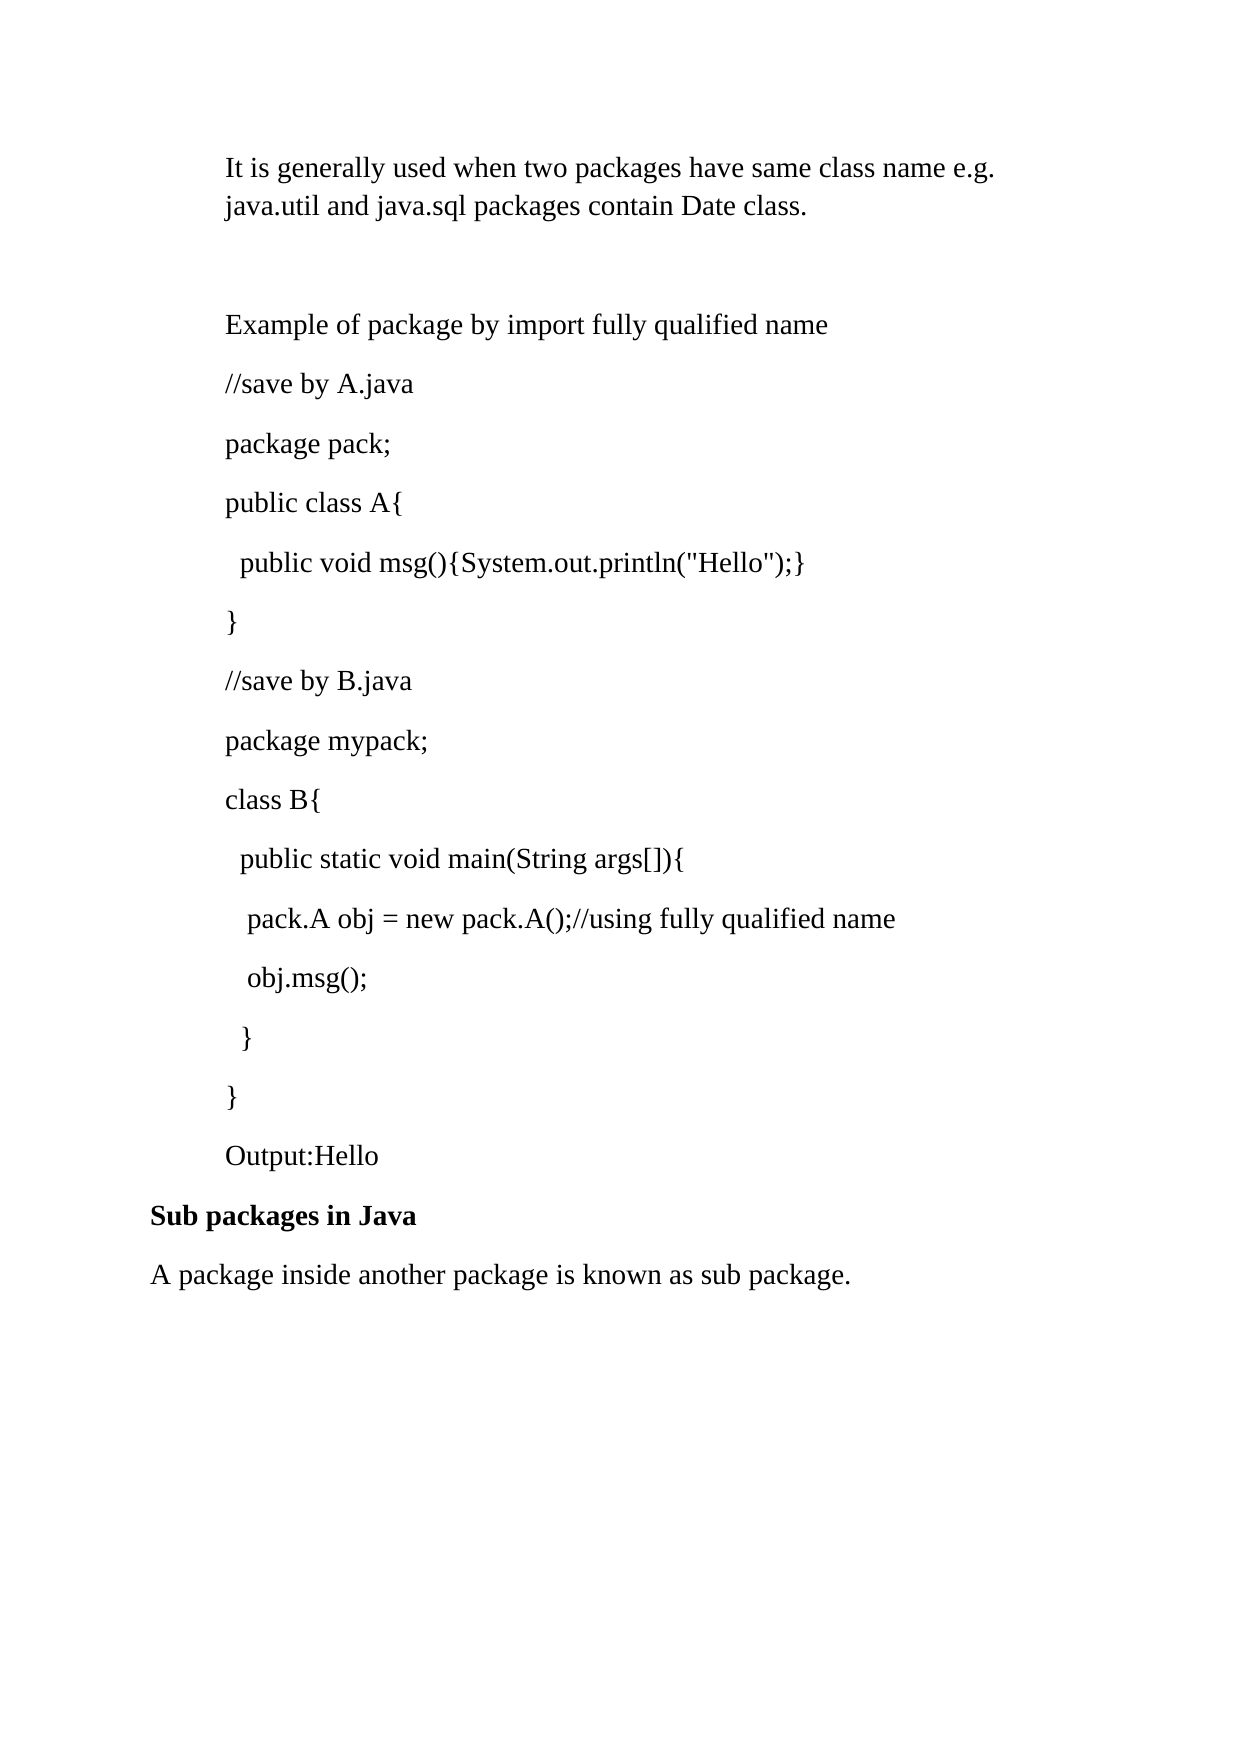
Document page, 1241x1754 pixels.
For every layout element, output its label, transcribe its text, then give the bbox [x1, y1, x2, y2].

text Sub packages in Java [150, 1198, 1090, 1231]
text } [225, 1079, 1090, 1113]
text A package inside another package is known as sub package. [150, 1257, 1090, 1291]
text Output:Hello [225, 1138, 1090, 1172]
text class B{ [225, 782, 1090, 816]
text //save by B.java [225, 663, 1090, 697]
text } [225, 1020, 1090, 1053]
text //save by A.java [225, 367, 1090, 400]
text public class A{ [225, 485, 1090, 519]
text public void msg(){System.out.println("Hello");} [225, 545, 1090, 578]
text package mypack; [225, 723, 1090, 756]
text } [225, 604, 1090, 638]
text pack.A obj = new pack.A();//using fully qualified name [225, 901, 1090, 934]
text obj.msg(); [225, 960, 1090, 994]
text Example of package by import fully qualified name [225, 307, 1090, 341]
text public static void main(String args[]){ [225, 842, 1090, 875]
text It is generally used when two packages have same class name e.g. java.util and java.sql packages contain Date class. [225, 150, 1090, 222]
text package pack; [225, 426, 1090, 459]
